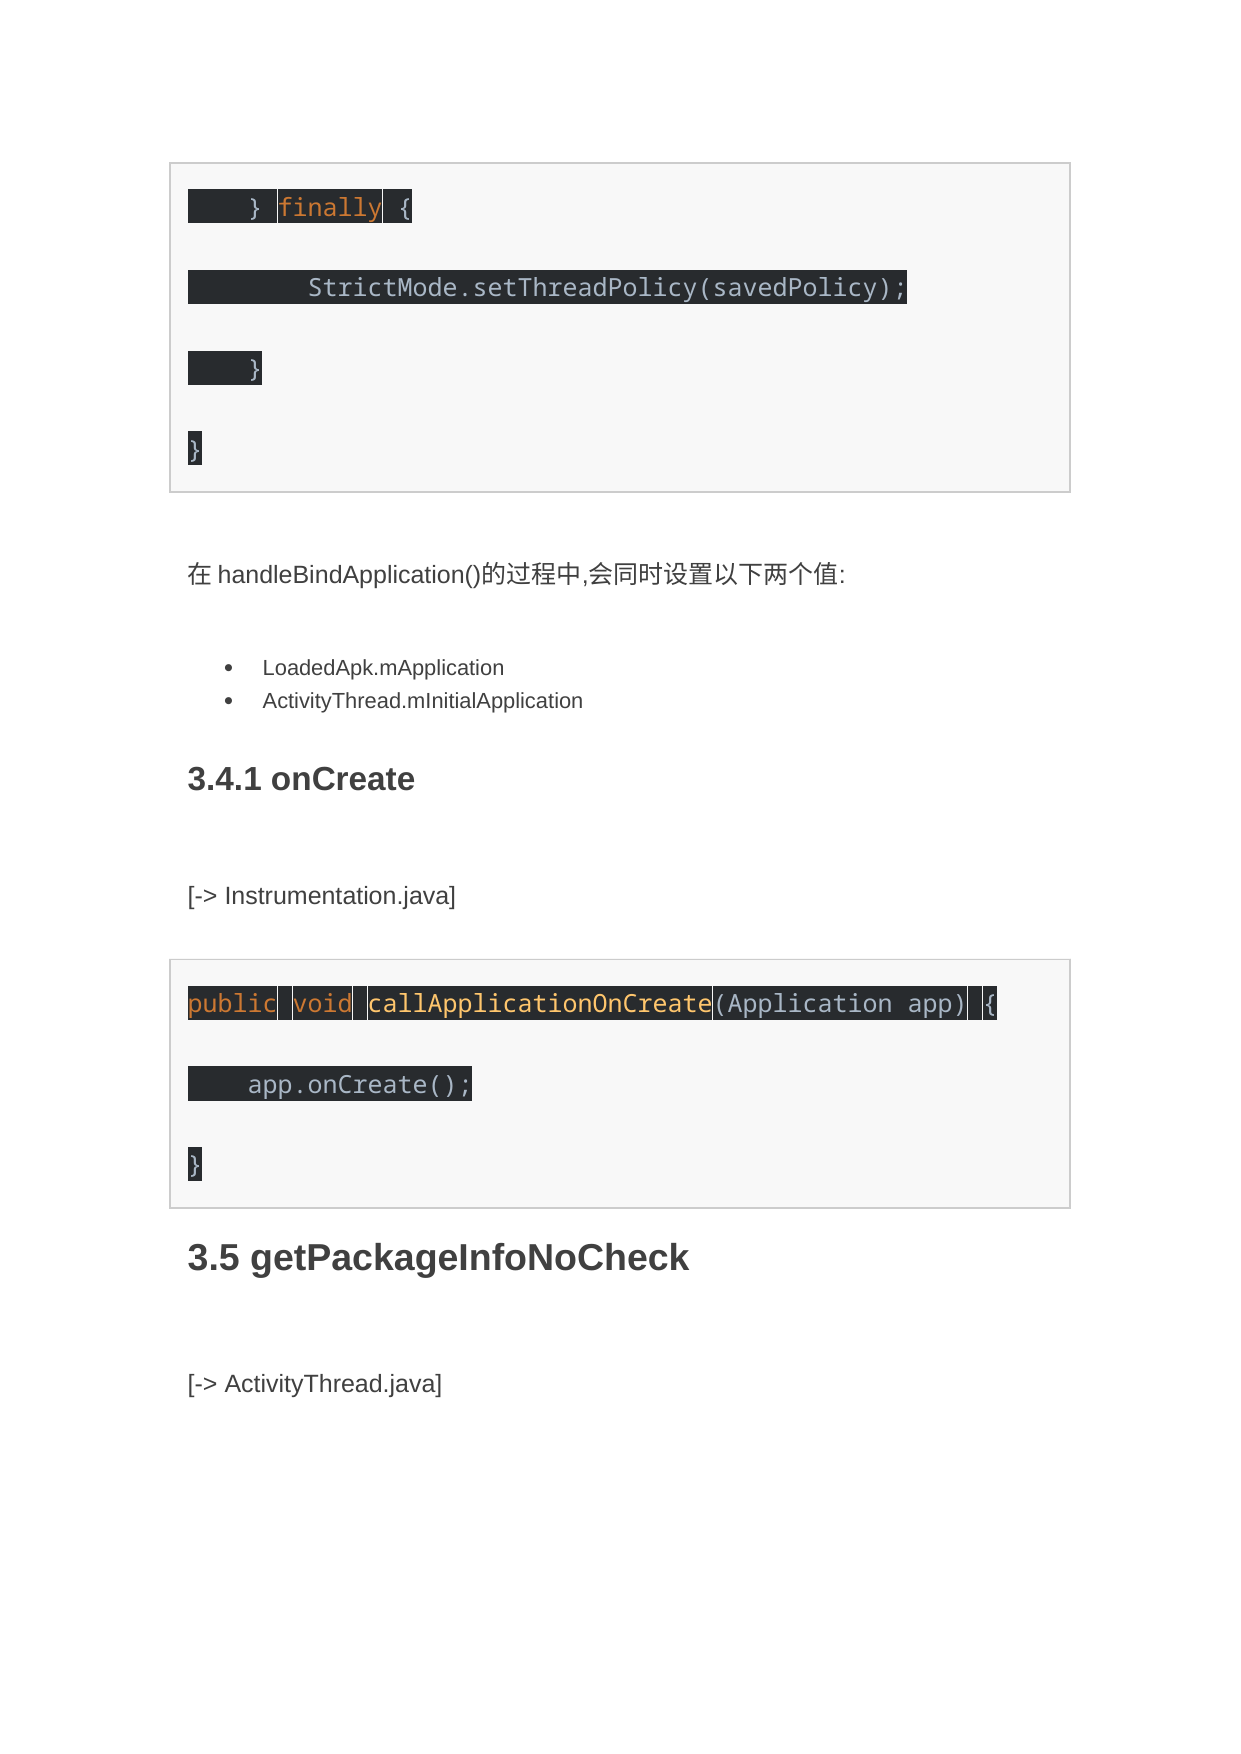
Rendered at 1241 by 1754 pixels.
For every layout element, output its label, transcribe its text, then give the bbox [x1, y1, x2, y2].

text StrictMode.setThreadPolicy(savedPolicy); [171, 243, 1069, 319]
text } finally { [171, 164, 1069, 239]
text } [171, 404, 1069, 491]
text 在handleBindApplication()的过程中,会同时设置以下两个值: [187, 540, 1053, 605]
subtitle 3.5 getPackageInfoNoCheck [187, 1224, 1053, 1289]
text } [171, 1120, 1069, 1207]
subtitle 3.4.1 onCreate [187, 746, 1053, 811]
text app.onCreate(); [171, 1039, 1069, 1116]
text [-> ActivityThread.java] [187, 1368, 1053, 1400]
text public void callApplicationOnCreate(Application app) { [171, 960, 1069, 1035]
text } [171, 323, 1069, 400]
text [-> Instrumentation.java] [187, 879, 1053, 912]
list LoadedApk.mApplication [225, 652, 1053, 684]
list ActivityThread.mInitialApplication [225, 684, 1053, 717]
